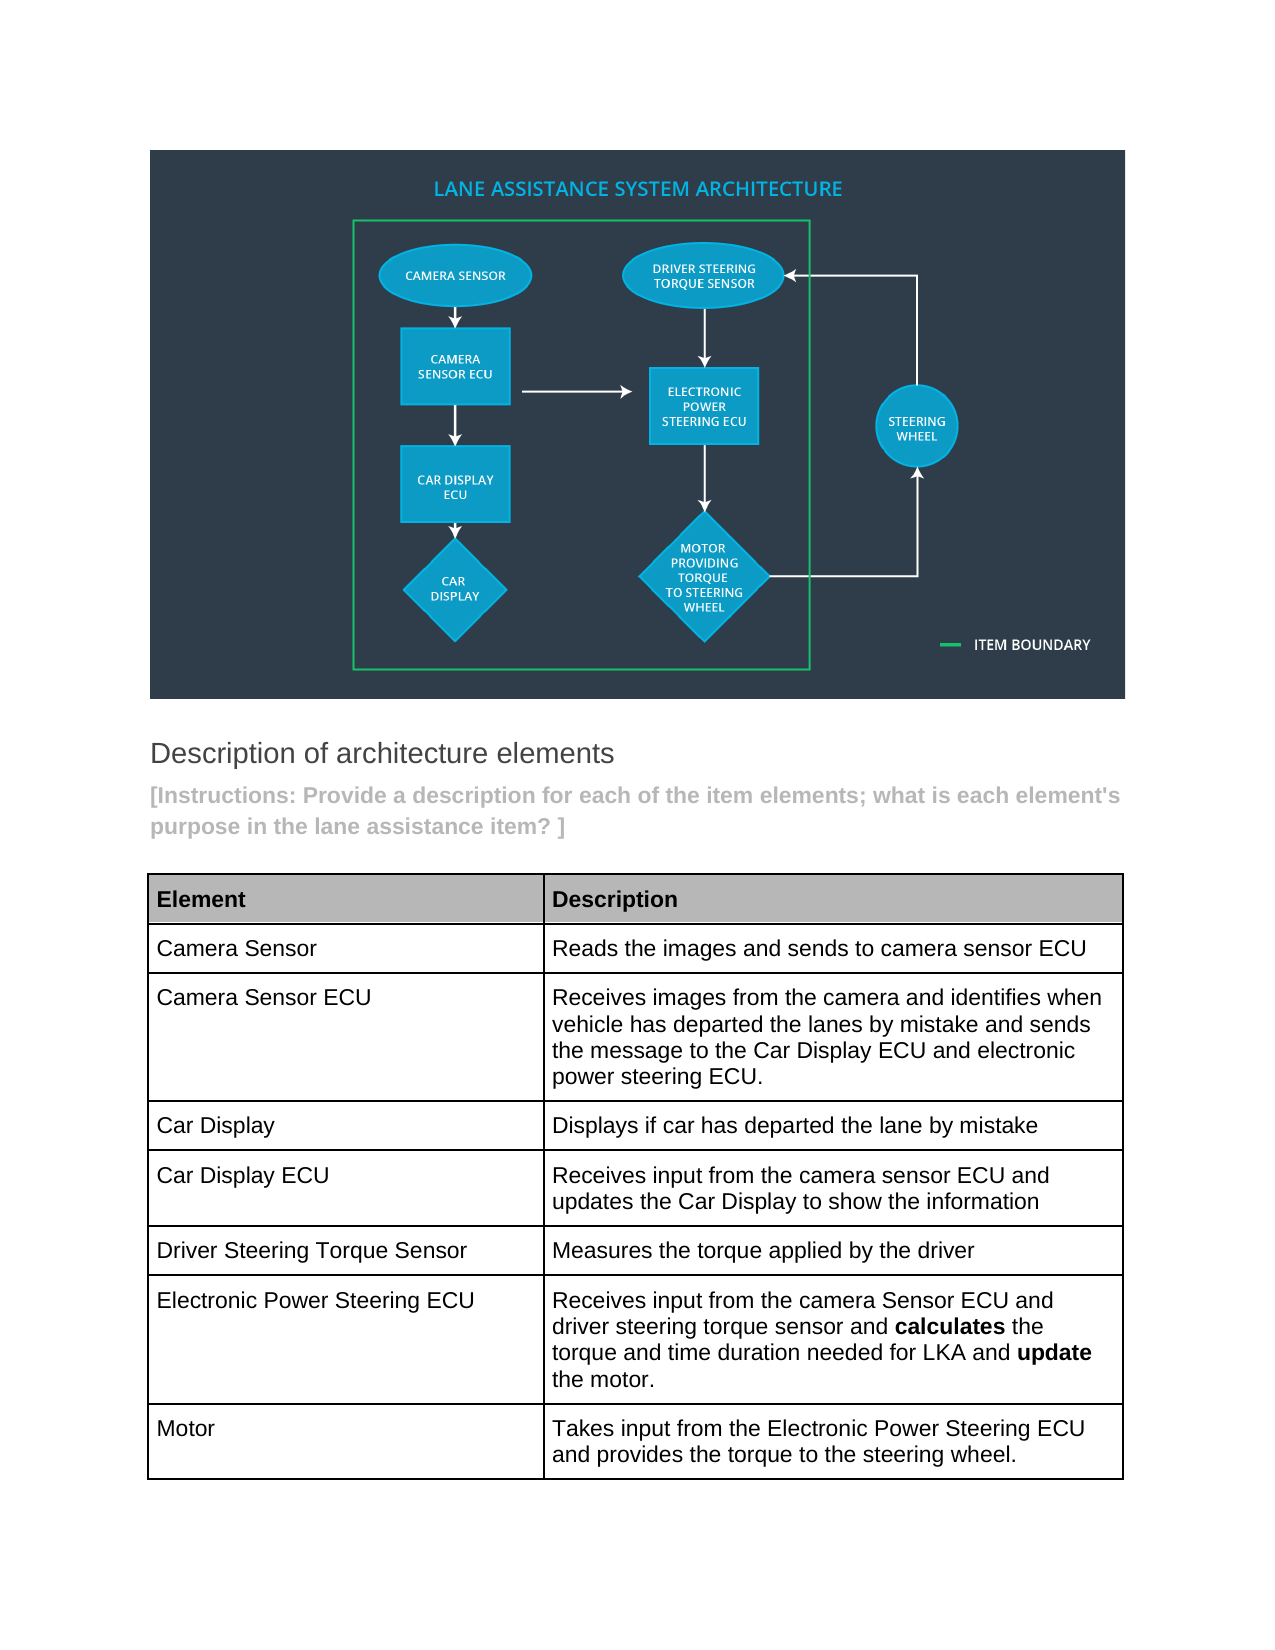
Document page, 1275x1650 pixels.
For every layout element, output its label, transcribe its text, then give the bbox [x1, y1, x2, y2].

table_cell Driver Steering Torque Sensor [149, 1227, 543, 1274]
table_header Description [545, 875, 1122, 922]
table_cell Receives images from the camera and identifies when vehicle has departed the lanes by mistake and sends the message to the Car Display ECU and electronic power steering ECU. [545, 974, 1122, 1100]
table_cell Motor [149, 1405, 543, 1478]
table_cell Car Display ECU [149, 1151, 543, 1225]
picture [150, 150, 1125, 699]
table_cell Receives input from the camera Sensor ECU and driver steering torque sensor and calculates the torque and time duration needed for LKA and update the motor. [545, 1276, 1122, 1402]
table_header Element [149, 875, 543, 922]
table_cell Receives input from the camera sensor ECU and updates the Car Display to show the information [545, 1151, 1122, 1225]
table_cell Measures the torque applied by the driver [545, 1227, 1122, 1274]
table_cell Reads the images and sends to camera sensor ECU [545, 925, 1122, 972]
subtitle Description of architecture elements [150, 736, 1125, 769]
table_cell Car Display [149, 1102, 543, 1149]
table_cell Displays if car has departed the lane by mistake [545, 1102, 1122, 1149]
table_cell Camera Sensor [149, 925, 543, 972]
table_cell Electronic Power Steering ECU [149, 1276, 543, 1402]
text [Instructions: Provide a description for each of the item elements; what is each element's purpose in the lane assistance item? ] [150, 782, 1125, 839]
table_cell Takes input from the Electronic Power Steering ECU and provides the torque to the steering wheel. [545, 1405, 1122, 1478]
table_cell Camera Sensor ECU [149, 974, 543, 1100]
